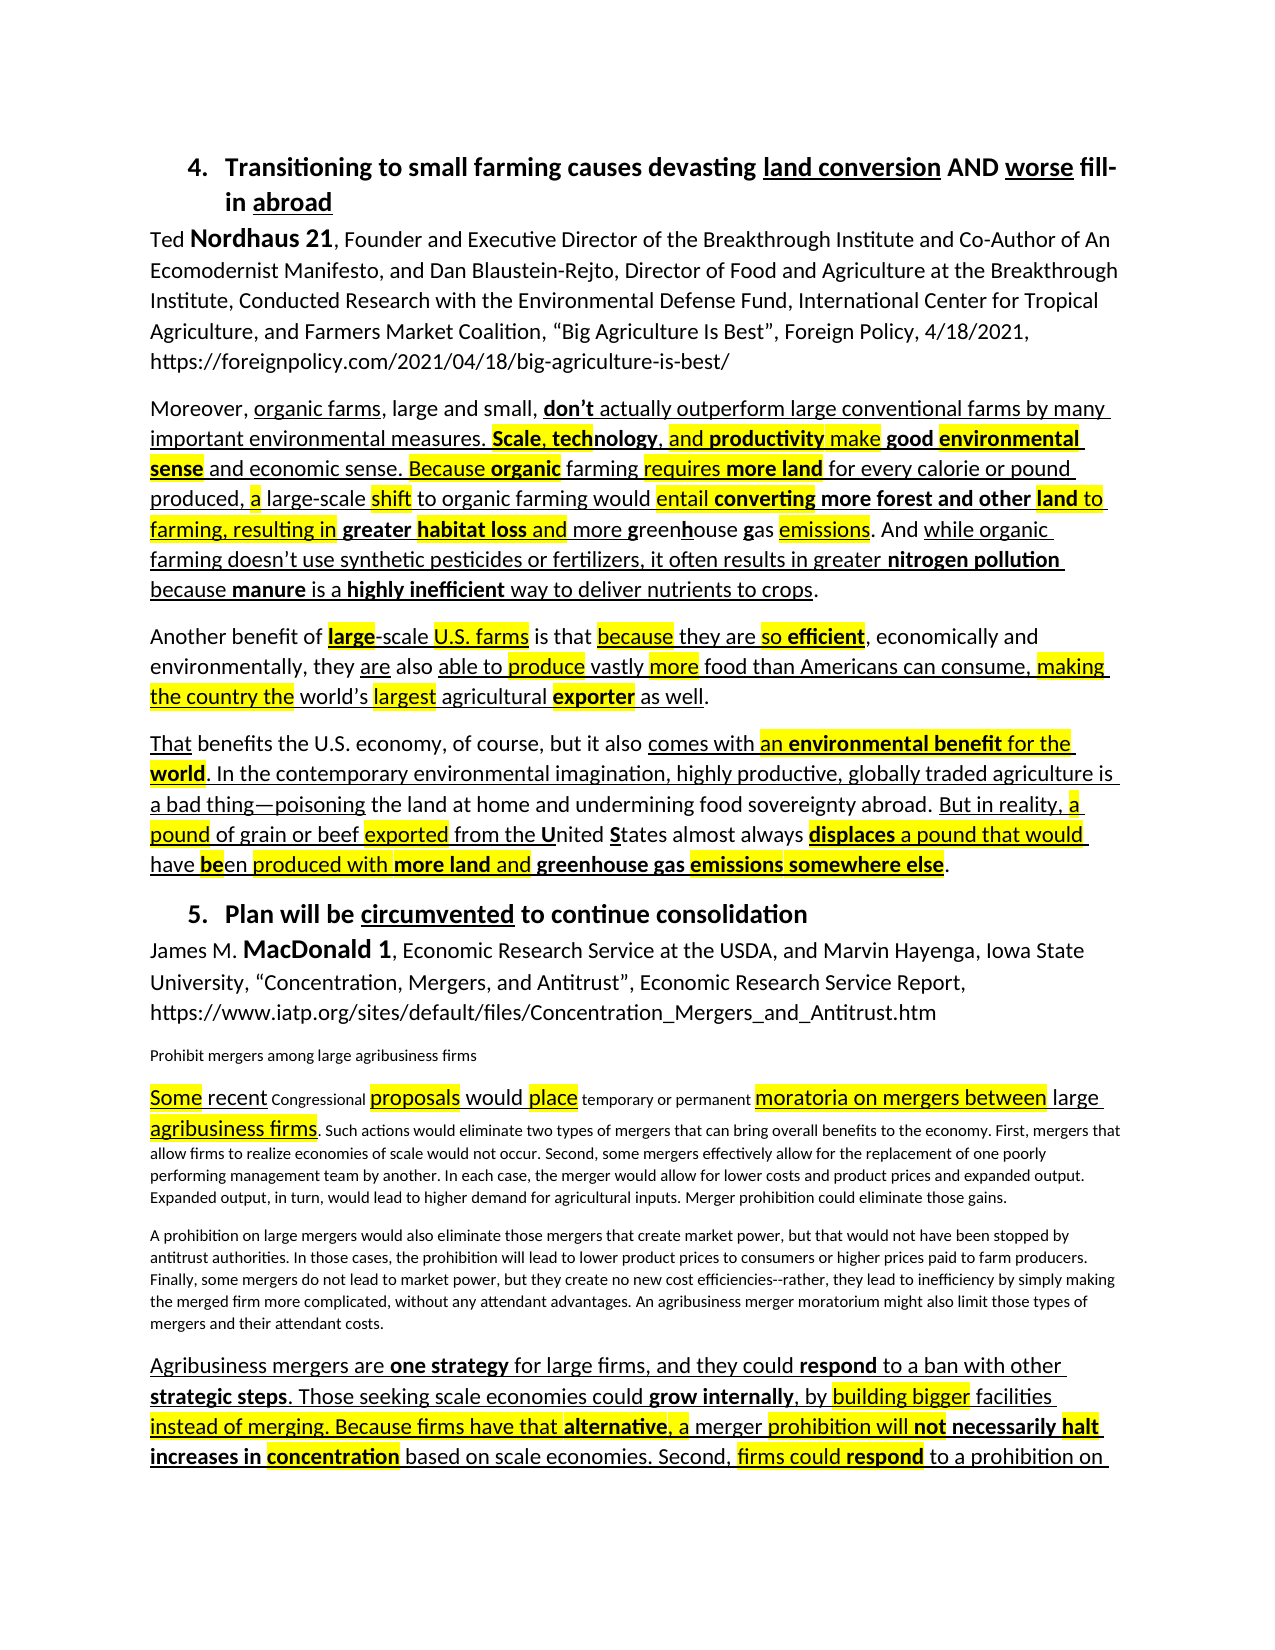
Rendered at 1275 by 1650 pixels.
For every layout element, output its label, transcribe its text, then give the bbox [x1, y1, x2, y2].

subtitle Transitioning to small farming causes devasting land conversion AND worse fill-in abroad [187, 150, 1125, 219]
text Prohibit mergers among large agribusiness firms [150, 1045, 1125, 1065]
text Moreover, organic farms, large and small, don’t actually outperform large conventional farms by many important environmental measures. Scale, technology, and productivity make good environmental sense and economic sense. Because organic farming requires more land for every calorie or pound produced, a large-scale shift to organic farming would entail converting more forest and other land to farming, resulting in greater habitat loss and more greenhouse gas emissions. And while organic farming doesn’t use synthetic pesticides or fertilizers, it often results in greater nitrogen pollution because manure is a highly inefficient way to deliver nutrients to crops. [150, 394, 1125, 603]
text James M. MacDonald 1, Economic Research Service at the USDA, and Marvin Hayenga, Iowa State University, “Concentration, Mergers, and Antitrust”, Economic Research Service Report, https://www.iatp.org/sites/default/files/Concentration_Mergers_and_Antitrust.htm [150, 933, 1125, 1026]
text Some recent Congressional proposals would place temporary or permanent moratoria on mergers between large agribusiness firms. Such actions would eliminate two types of mergers that can bring overall benefits to the economy. First, mergers that allow firms to realize economies of scale would not occur. Second, some mergers effectively allow for the replacement of one poorly performing management team by another. In each case, the merger would allow for lower costs and product prices and expanded output. Expanded output, in turn, would lead to higher demand for agricultural inputs. Merger prohibition could eliminate those gains. [150, 1083, 1125, 1207]
text Another benefit of large-scale U.S. farms is that because they are so efficient, economically and environmentally, they are also able to produce vastly more food than Americans can consume, making the country the world’s largest agricultural exporter as well. [150, 622, 1125, 711]
subtitle Plan will be circumvented to continue consolidation [187, 897, 1125, 930]
text A prohibition on large mergers would also eliminate those mergers that create market power, but that would not have been stopped by antitrust authorities. In those cases, the prohibition will lead to lower product prices to consumers or higher prices paid to farm producers. Finally, some mergers do not lead to market power, but they create no new cost efficiencies--rather, they lead to inefficiency by simply making the merged firm more complicated, without any attendant advantages. An agribusiness merger moratorium might also limit those types of mergers and their attendant costs. [150, 1226, 1125, 1333]
text Ted Nordhaus 21, Founder and Executive Director of the Breakthrough Institute and Co-Author of An Ecomodernist Manifesto, and Dan Blaustein-Rejto, Director of Food and Agriculture at the Breakthrough Institute, Conducted Research with the Environmental Defense Fund, International Center for Tropical Agriculture, and Farmers Market Coalition, “Big Agriculture Is Best”, Foreign Policy, 4/18/2021, https://foreignpolicy.com/2021/04/18/big-agriculture-is-best/ [150, 221, 1125, 375]
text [150, 1352, 1125, 1470]
text That benefits the U.S. economy, of course, but it also comes with an environmental benefit for the world. In the contemporary environmental imagination, highly productive, globally traded agriculture is a bad thing—poisoning the land at home and undermining food sovereignty abroad. But in reality, a pound of grain or beef exported from the United States almost always displaces a pound that would have been produced with more land and greenhouse gas emissions somewhere else. [150, 729, 1125, 878]
